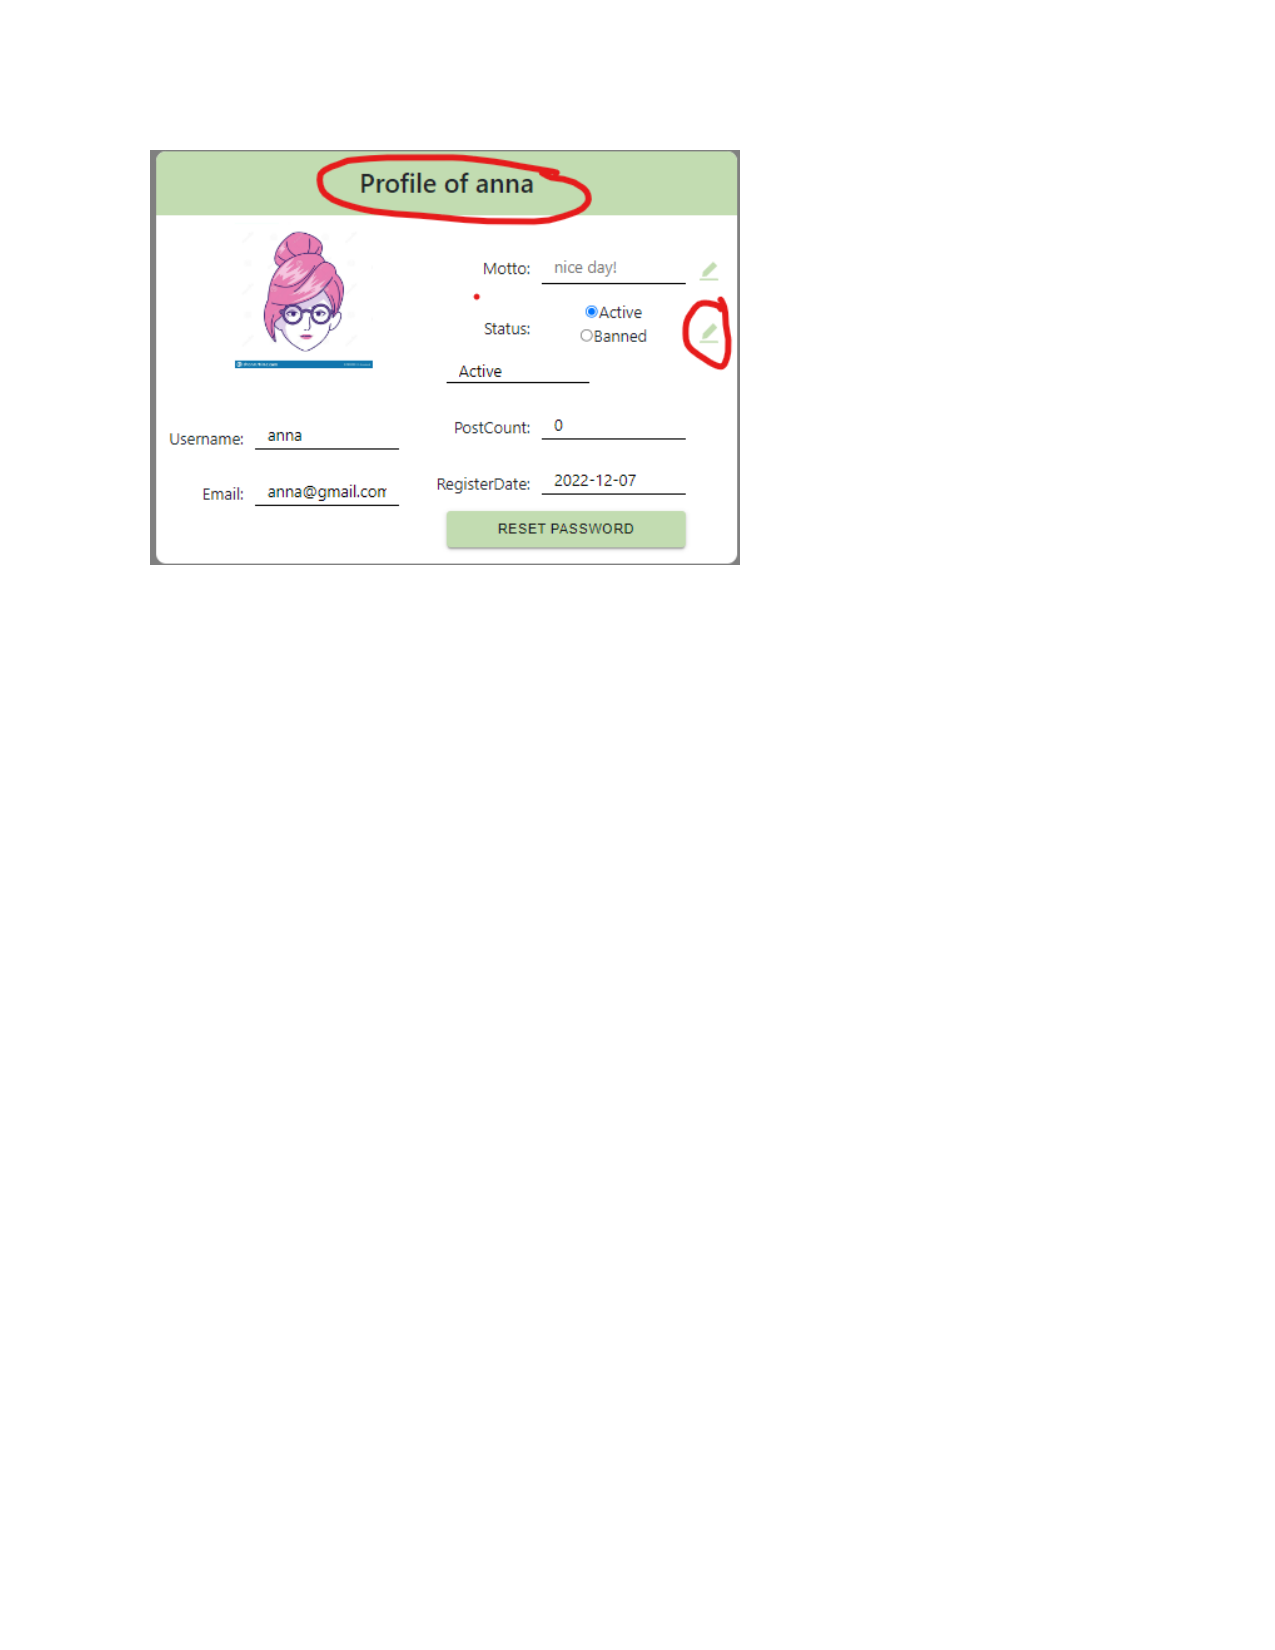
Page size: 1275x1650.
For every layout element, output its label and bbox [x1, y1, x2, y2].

picture [150, 150, 740, 565]
